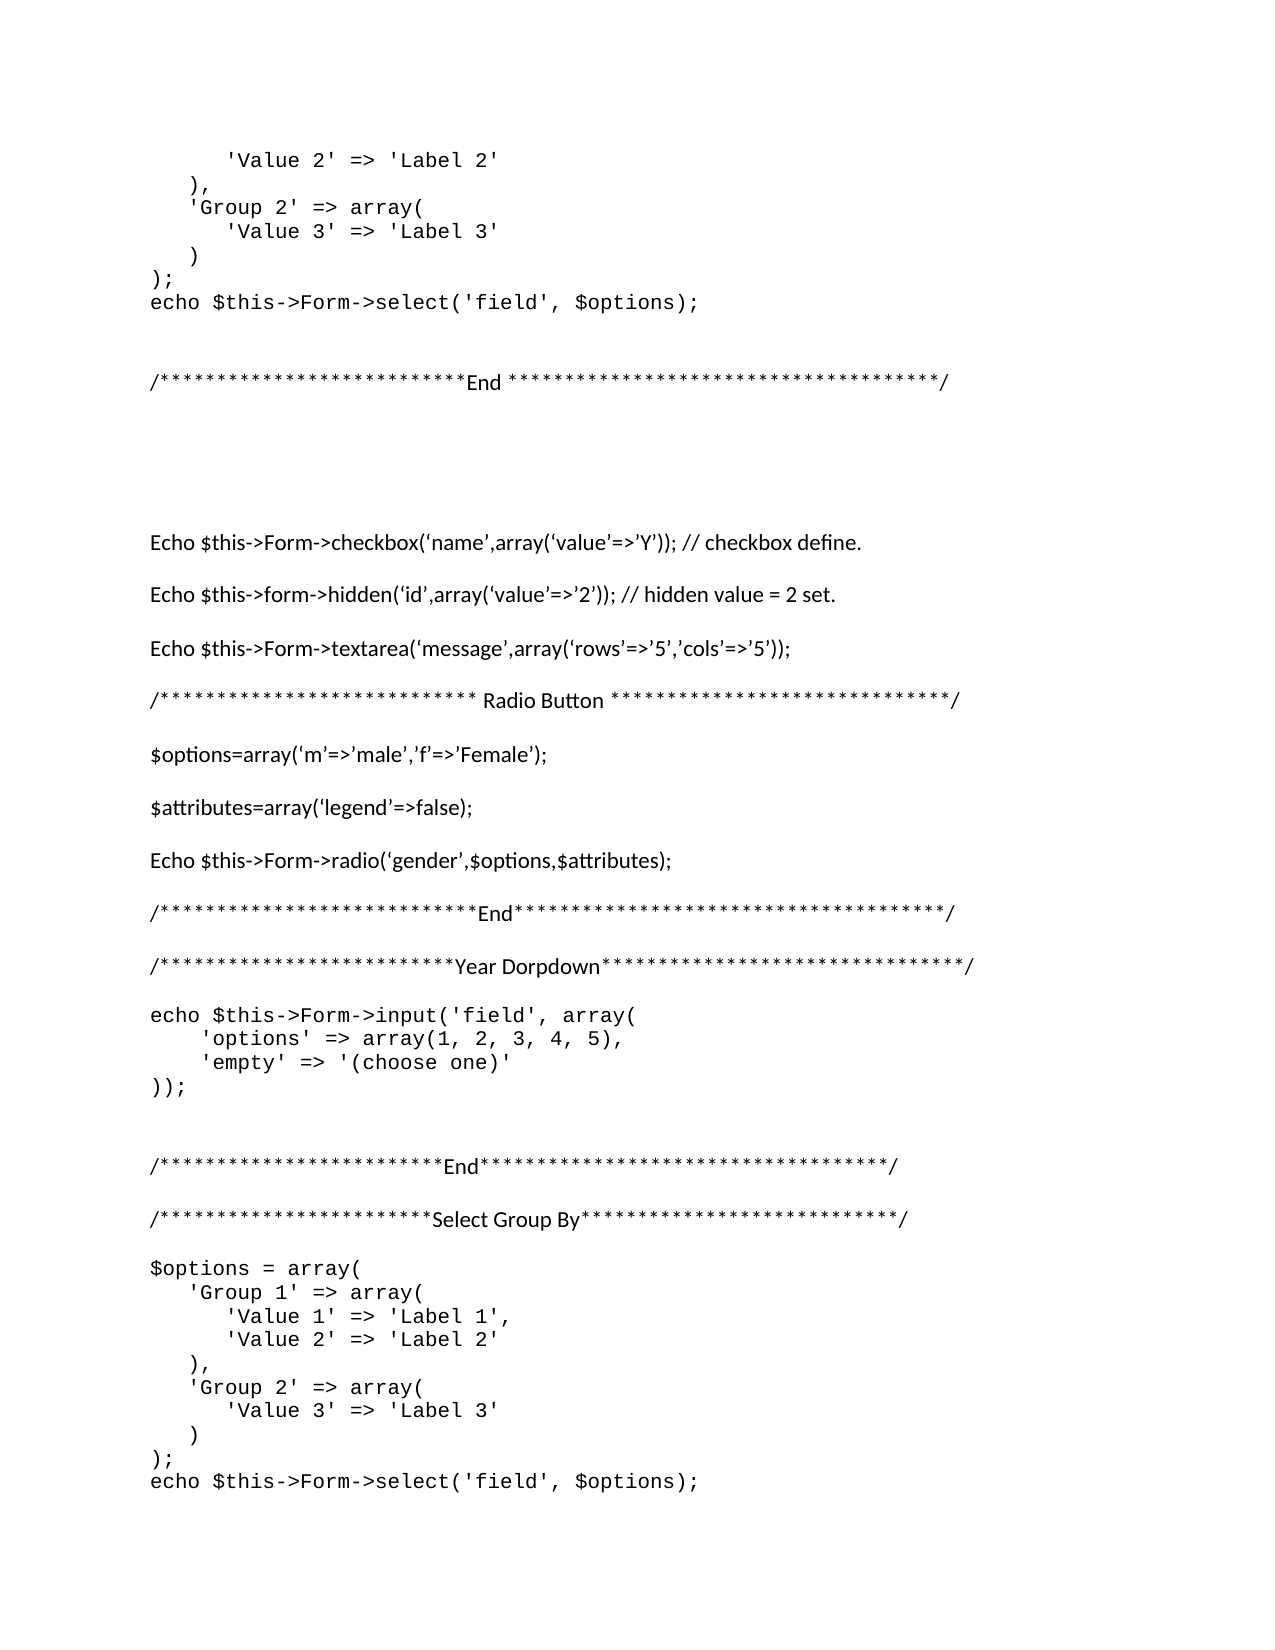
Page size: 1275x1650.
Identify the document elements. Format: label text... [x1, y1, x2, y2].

text /***************************End **************************************/ [150, 368, 1125, 397]
text $options=array(‘m’=>’male’,’f’=>’Female’); [150, 740, 1125, 768]
text ); [150, 1448, 1125, 1471]
text /**************************** Radio Button ******************************/ [150, 687, 1125, 715]
text echo $this->Form->select('field', $options); [150, 292, 1125, 316]
text echo $this->Form->select('field', $options); [150, 1471, 1125, 1495]
text Echo $this->Form->checkbox(‘name’,array(‘value’=>’Y’)); // checkbox define. [150, 528, 1125, 556]
text $options = array( [150, 1258, 1125, 1282]
text 'options' => array(1, 2, 3, 4, 5), [150, 1028, 1125, 1052]
text 'Group 1' => array( [150, 1282, 1125, 1306]
text ) [150, 244, 1125, 268]
text 'Value 3' => 'Label 3' [150, 1400, 1125, 1424]
text 'empty' => '(choose one)' [150, 1052, 1125, 1076]
text 'Value 2' => 'Label 2' [150, 150, 1125, 174]
text 'Value 3' => 'Label 3' [150, 221, 1125, 244]
text 'Group 2' => array( [150, 197, 1125, 221]
text $attributes=array(‘legend’=>false); [150, 793, 1125, 821]
text ), [150, 1353, 1125, 1377]
text ), [150, 174, 1125, 197]
text 'Value 1' => 'Label 1', [150, 1306, 1125, 1329]
text ); [150, 268, 1125, 292]
text )); [150, 1076, 1125, 1099]
text Echo $this->form->hidden(‘id’,array(‘value’=>’2’)); // hidden value = 2 set. [150, 581, 1125, 609]
text Echo $this->Form->textarea(‘message’,array(‘rows’=>’5’,’cols’=>’5’)); [150, 634, 1125, 662]
text /**************************Year Dorpdown********************************/ [150, 952, 1125, 980]
text echo $this->Form->input('field', array( [150, 1005, 1125, 1028]
text ) [150, 1424, 1125, 1448]
text 'Value 2' => 'Label 2' [150, 1329, 1125, 1353]
text 'Group 2' => array( [150, 1377, 1125, 1400]
text /*************************End************************************/ [150, 1152, 1125, 1180]
text /****************************End**************************************/ [150, 899, 1125, 927]
text Echo $this->Form->radio(‘gender’,$options,$attributes); [150, 846, 1125, 874]
text /************************Select Group By****************************/ [150, 1205, 1125, 1233]
